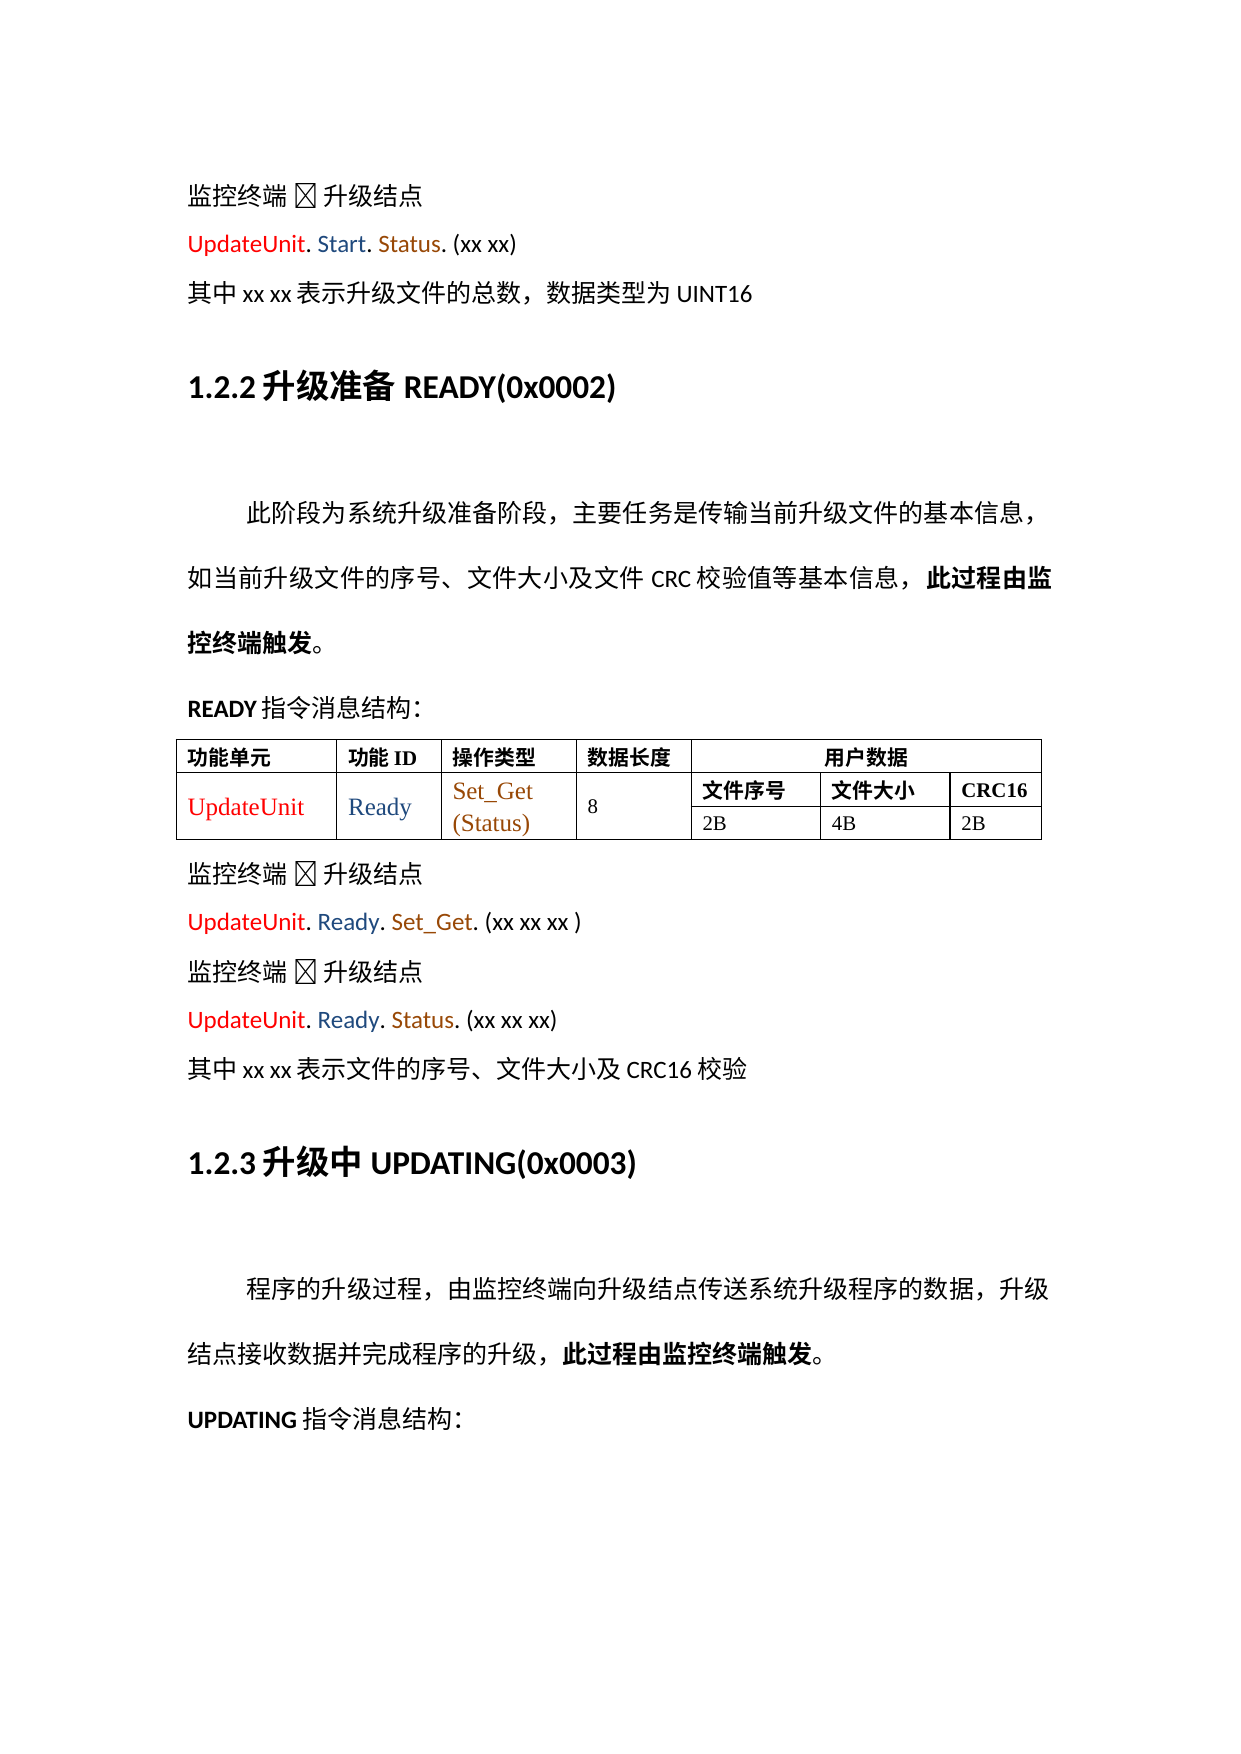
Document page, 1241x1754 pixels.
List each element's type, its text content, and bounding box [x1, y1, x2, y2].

subtitle 1.2.3升级中 UPDATING(0x0003) [187, 1127, 1053, 1192]
table_cell UpdateUnit [177, 773, 336, 839]
text 监控终端 升级结点 [187, 162, 1053, 227]
table_cell 4B [821, 807, 949, 839]
table_cell Set_Get (Status) [442, 773, 576, 839]
table_cell CRC16 [951, 773, 1041, 806]
table_header 功能单元 [177, 740, 336, 772]
subtitle 1.2.2升级准备 READY(0x0002) [187, 352, 1053, 417]
text 监控终端 升级结点 [187, 840, 1053, 905]
table_cell 2B [692, 807, 820, 839]
table_cell Ready [337, 773, 441, 839]
text 其中xx xx表示文件的序号、文件大小及CRC16校验 [187, 1035, 1053, 1100]
table_header 数据长度 [577, 740, 691, 772]
text 监控终端 升级结点 [187, 938, 1053, 1003]
table_header 操作类型 [442, 740, 576, 772]
text UPDATING指令消息结构： [187, 1385, 1053, 1450]
table_header 功能ID [337, 740, 441, 772]
text UpdateUnit. Start. Status. (xx xx) [187, 227, 1053, 259]
table_cell 文件序号 [692, 773, 820, 806]
text UpdateUnit. Ready. Set_Get. (xx xx xx ) [187, 905, 1053, 938]
text 此阶段为系统升级准备阶段，主要任务是传输当前升级文件的基本信息，如当前升级文件的序号、文件大小及文件CRC校验值等基本信息，此过程由监控终端触发。 [187, 479, 1053, 674]
text UpdateUnit. Ready. Status. (xx xx xx) [187, 1003, 1053, 1035]
table_cell 8 [577, 773, 691, 839]
text 其中xx xx表示升级文件的总数，数据类型为UINT16 [187, 259, 1053, 324]
table_header 用户数据 [692, 740, 1041, 772]
text READY指令消息结构： [187, 674, 1053, 739]
text 程序的升级过程，由监控终端向升级结点传送系统升级程序的数据，升级结点接收数据并完成程序的升级，此过程由监控终端触发。 [187, 1255, 1053, 1385]
table_cell 文件大小 [821, 773, 949, 806]
table_cell 2B [951, 807, 1041, 839]
